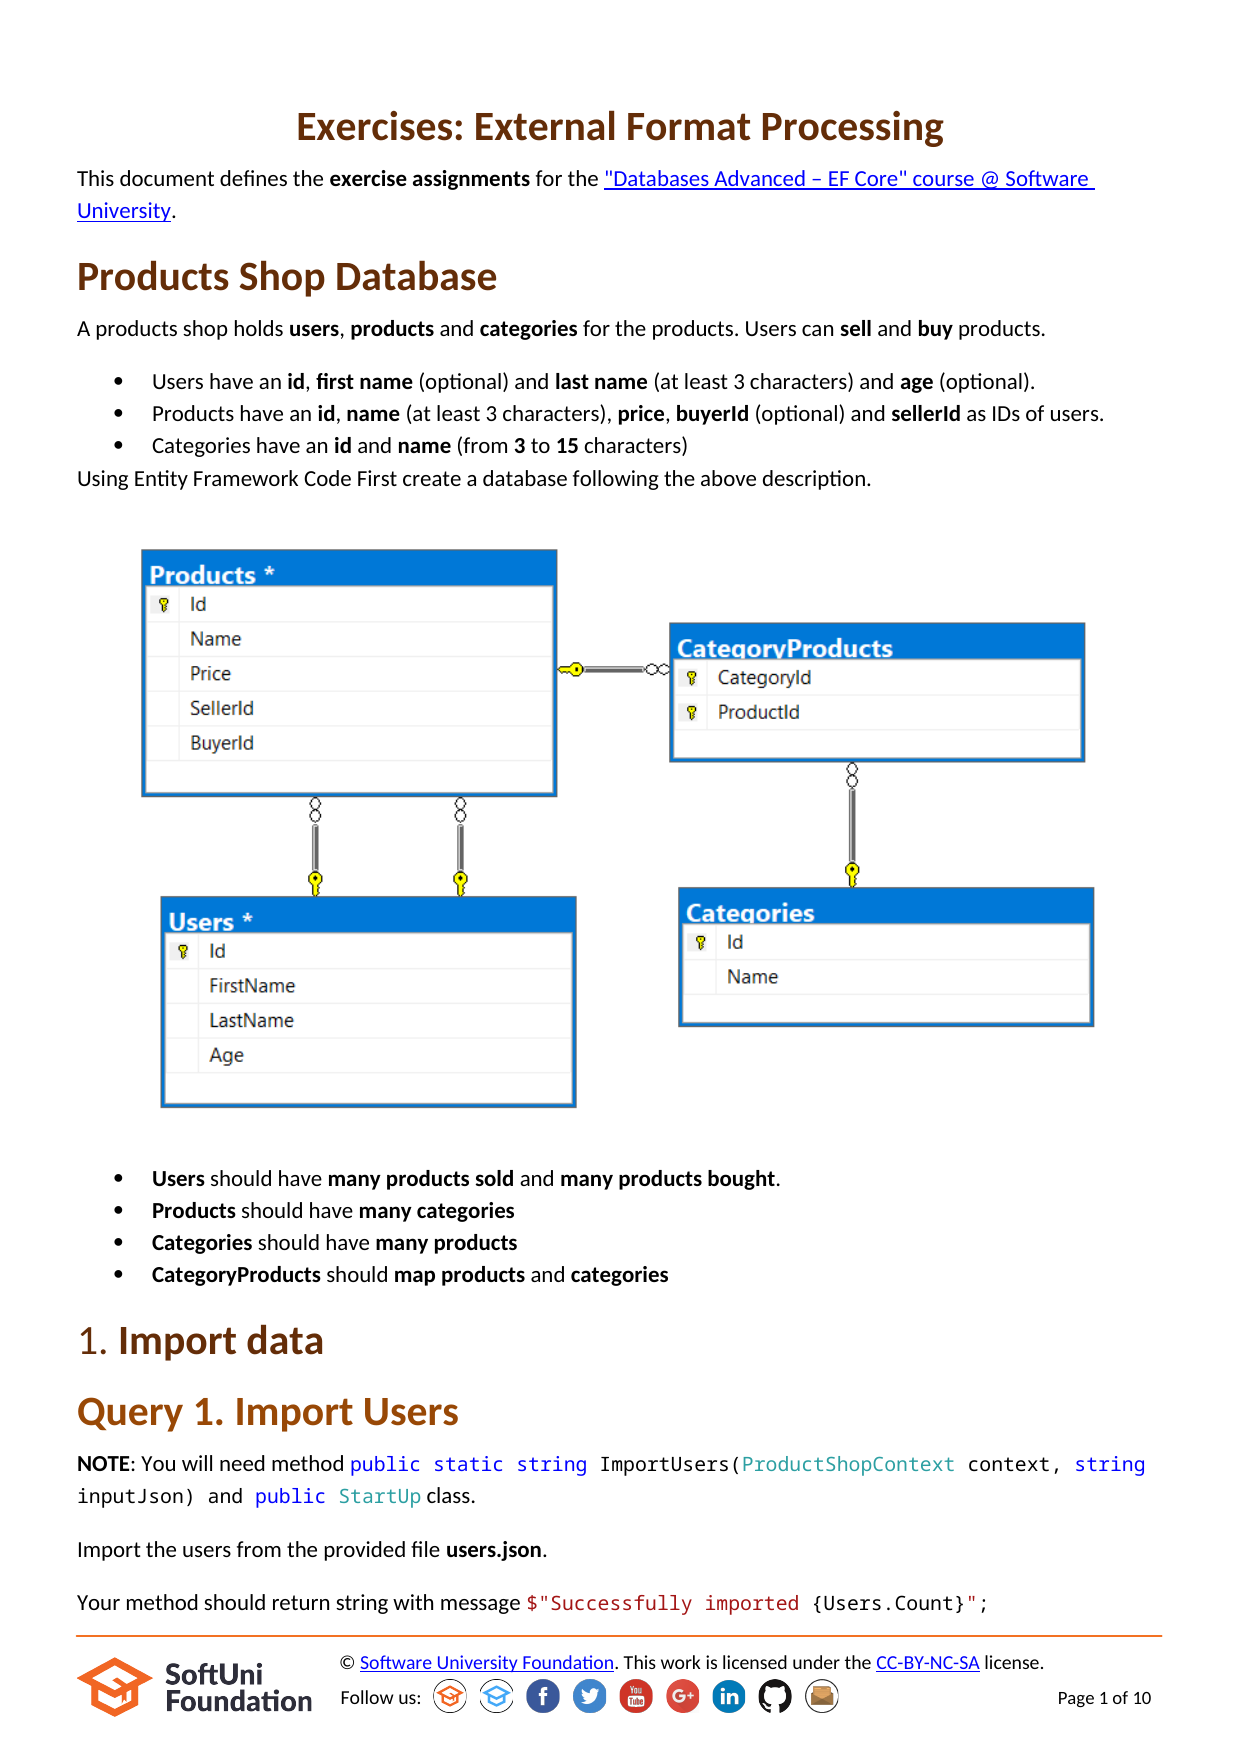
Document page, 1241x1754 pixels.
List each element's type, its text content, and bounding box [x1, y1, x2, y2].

picture [727, 1694, 738, 1704]
subtitle Import data [77, 1314, 1163, 1364]
text A products shop holds users, products and categories for the products. Users can sell and buy products. [77, 314, 1163, 342]
picture [712, 1680, 722, 1690]
picture [736, 1703, 746, 1713]
list Users should have many products sold and many products bought. [114, 1164, 1163, 1192]
list Products should have many categories [114, 1196, 1163, 1224]
picture [108, 516, 1133, 1139]
subtitle Import Users [77, 1384, 1163, 1435]
picture [433, 1679, 467, 1713]
text Using Entity Framework Code First create a database following the above description. [77, 464, 1163, 492]
subtitle Exercises: External Format Processing [77, 99, 1163, 150]
picture [805, 1679, 839, 1713]
picture [526, 1679, 560, 1713]
picture [619, 1679, 653, 1713]
picture [76, 1657, 312, 1717]
picture [666, 1679, 700, 1713]
picture [736, 1680, 746, 1690]
picture [480, 1679, 513, 1713]
text Import the users from the provided file users.json. [77, 1535, 1163, 1563]
picture [712, 1703, 722, 1713]
picture [573, 1679, 607, 1713]
list Categories have an id and name (from 3 to 15 characters) [114, 432, 1163, 459]
picture [758, 1679, 792, 1713]
list CategoryProducts should map products and categories [114, 1261, 1163, 1289]
list Users have an id, first name (optional) and last name (at least 3 characters) and age (optional). [114, 367, 1163, 395]
text This document defines the exercise assignments for the "Databases Advanced – EF Core" course @ Software University. [77, 164, 1163, 224]
list Products have an id, name (at least 3 characters), price, buyerId (optional) and sellerId as IDs of users. [114, 399, 1163, 427]
list Categories should have many products [114, 1228, 1163, 1256]
subtitle Products Shop Database [77, 249, 1163, 300]
text NOTE: You will need method public static string ImportUsers(ProductShopContext context, string inputJson) and public StartUp class. [77, 1449, 1163, 1510]
text Your method should return string with message $"Successfully imported {Users.Count}"; [77, 1588, 1163, 1616]
